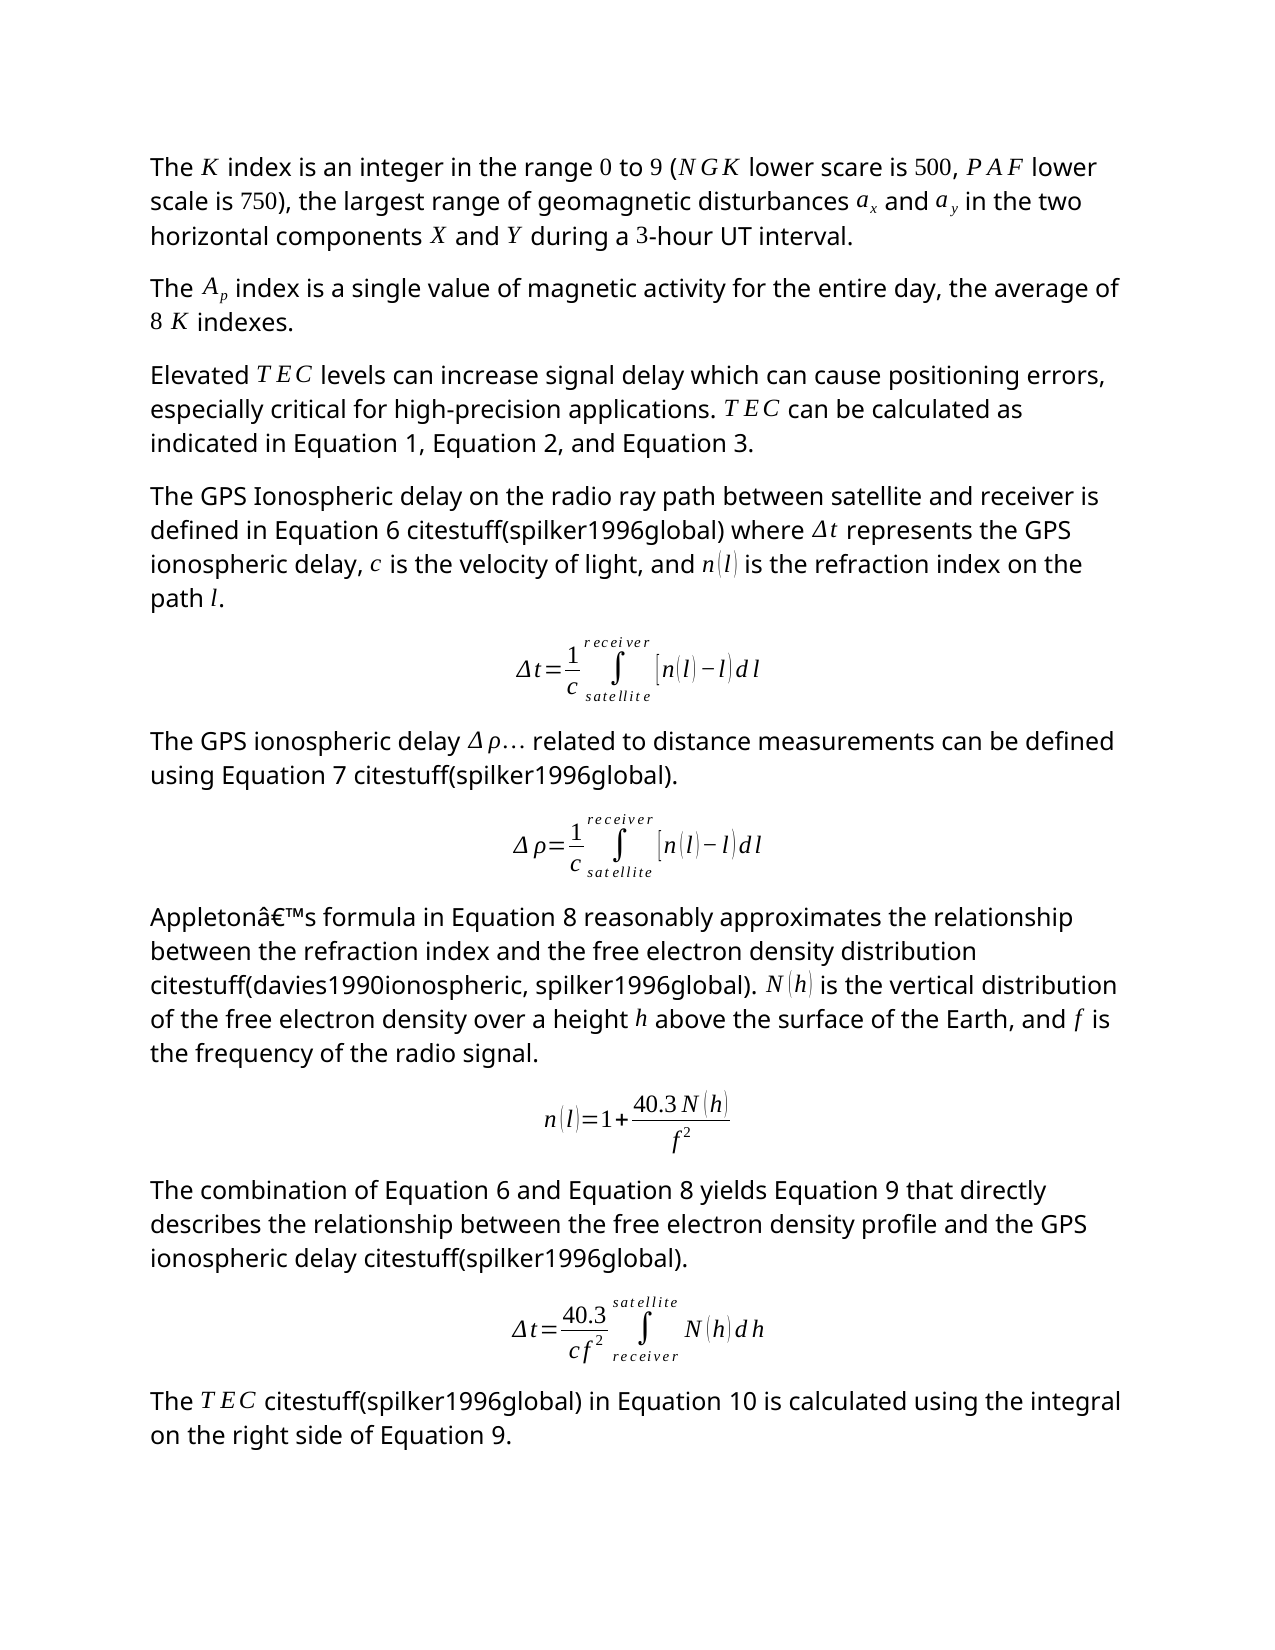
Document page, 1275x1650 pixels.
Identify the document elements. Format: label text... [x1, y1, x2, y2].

text The GPS ionospheric delay related to distance measurements can be defined using Equation 7 citestuff(spilker1996global). [150, 723, 1125, 791]
text The GPS Ionospheric delay on the radio ray path between satellite and receiver is defined in Equation 6 citestuff(spilker1996global) where represents the GPS ionospheric delay, is the velocity of light, and is the refraction index on the path . [150, 479, 1125, 615]
text Elevated levels can increase signal delay which can cause positioning errors, especially critical for high-precision applications. can be calculated as indicated in Equation 1, Equation 2, and Equation 3. [150, 358, 1125, 460]
text The index is a single value of magnetic activity for the entire day, the average of indexes. [150, 271, 1125, 339]
text Appletonâ€™s formula in Equation 8 reasonably approximates the relationship between the refraction index and the free electron density distribution citestuff(davies1990ionospheric, spilker1996global). is the vertical distribution of the free electron density over a height above the surface of the Earth, and is the frequency of the radio signal. [150, 899, 1125, 1070]
text The citestuff(spilker1996global) in Equation 10 is calculated using the integral on the right side of Equation 9. [150, 1383, 1125, 1451]
text The index is an integer in the range to ( lower scare is , lower scale is ), the largest range of geomagnetic disturbances and in the two horizontal components and during a -hour UT interval. [150, 150, 1125, 252]
